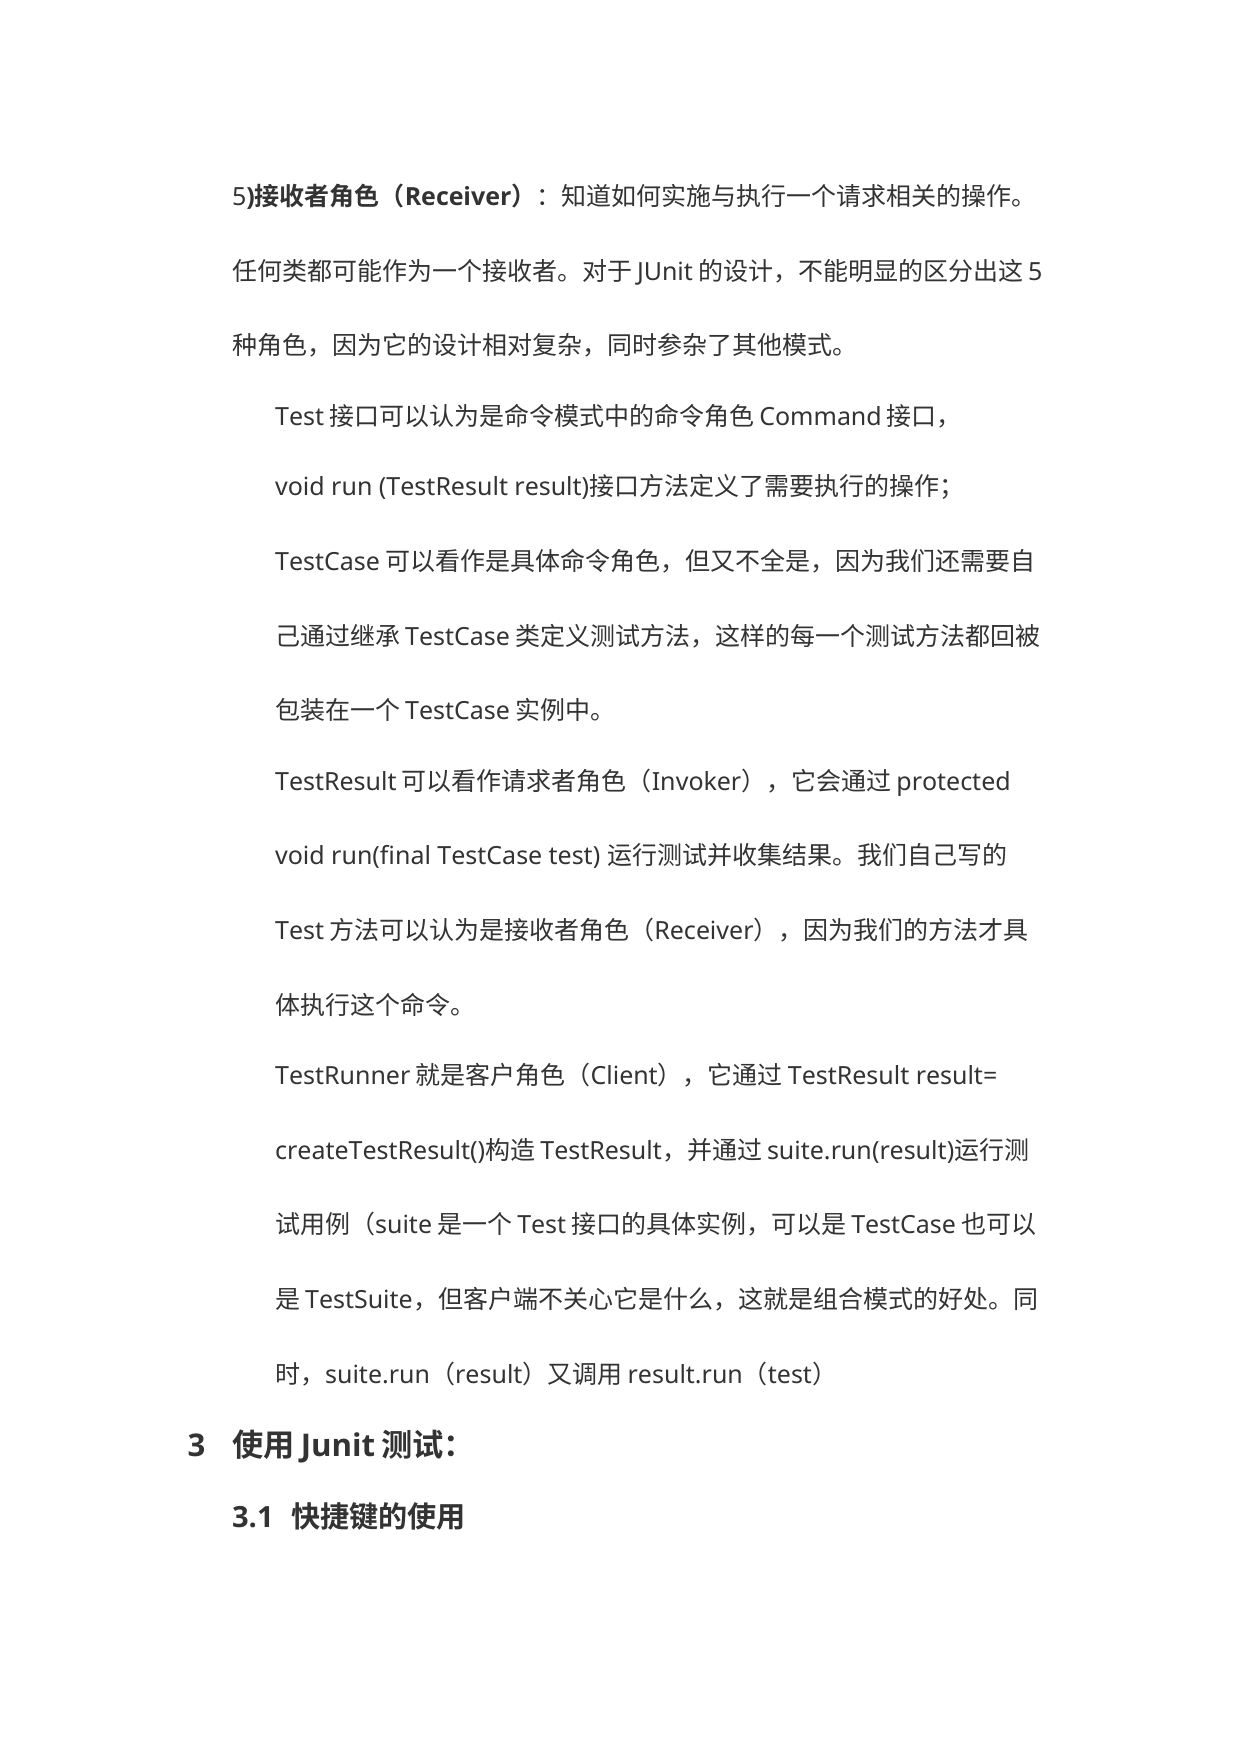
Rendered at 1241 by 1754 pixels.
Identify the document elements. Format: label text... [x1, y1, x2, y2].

list 使用Junit测试： [187, 1410, 1053, 1475]
list TestRunner就是客户角色（Client），它通过TestResult result= createTestResult()构造TestResult，并通过suite.run(result)运行测试用例（suite是一个Test接口的具体实例，可以是TestCase也可以是TestSuite，但客户端不关心它是什么，这就是组合模式的好处。同时，suite.run（result）又调用result.run（test） [275, 1041, 1053, 1405]
list 快捷键的使用 [232, 1482, 1053, 1547]
list TestResult可以看作请求者角色（Invoker），它会通过protected void run(final TestCase test) 运行测试并收集结果。我们自己写的Test方法可以认为是接收者角色（Receiver），因为我们的方法才具体执行这个命令。 [275, 747, 1053, 1036]
list void run (TestResult result)接口方法定义了需要执行的操作；TestCase可以看作是具体命令角色，但又不全是，因为我们还需要自己通过继承TestCase类定义测试方法，这样的每一个测试方法都回被包装在一个TestCase实例中。 [275, 452, 1053, 741]
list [232, 162, 1053, 376]
list Test接口可以认为是命令模式中的命令角色Command接口， [232, 382, 1053, 447]
